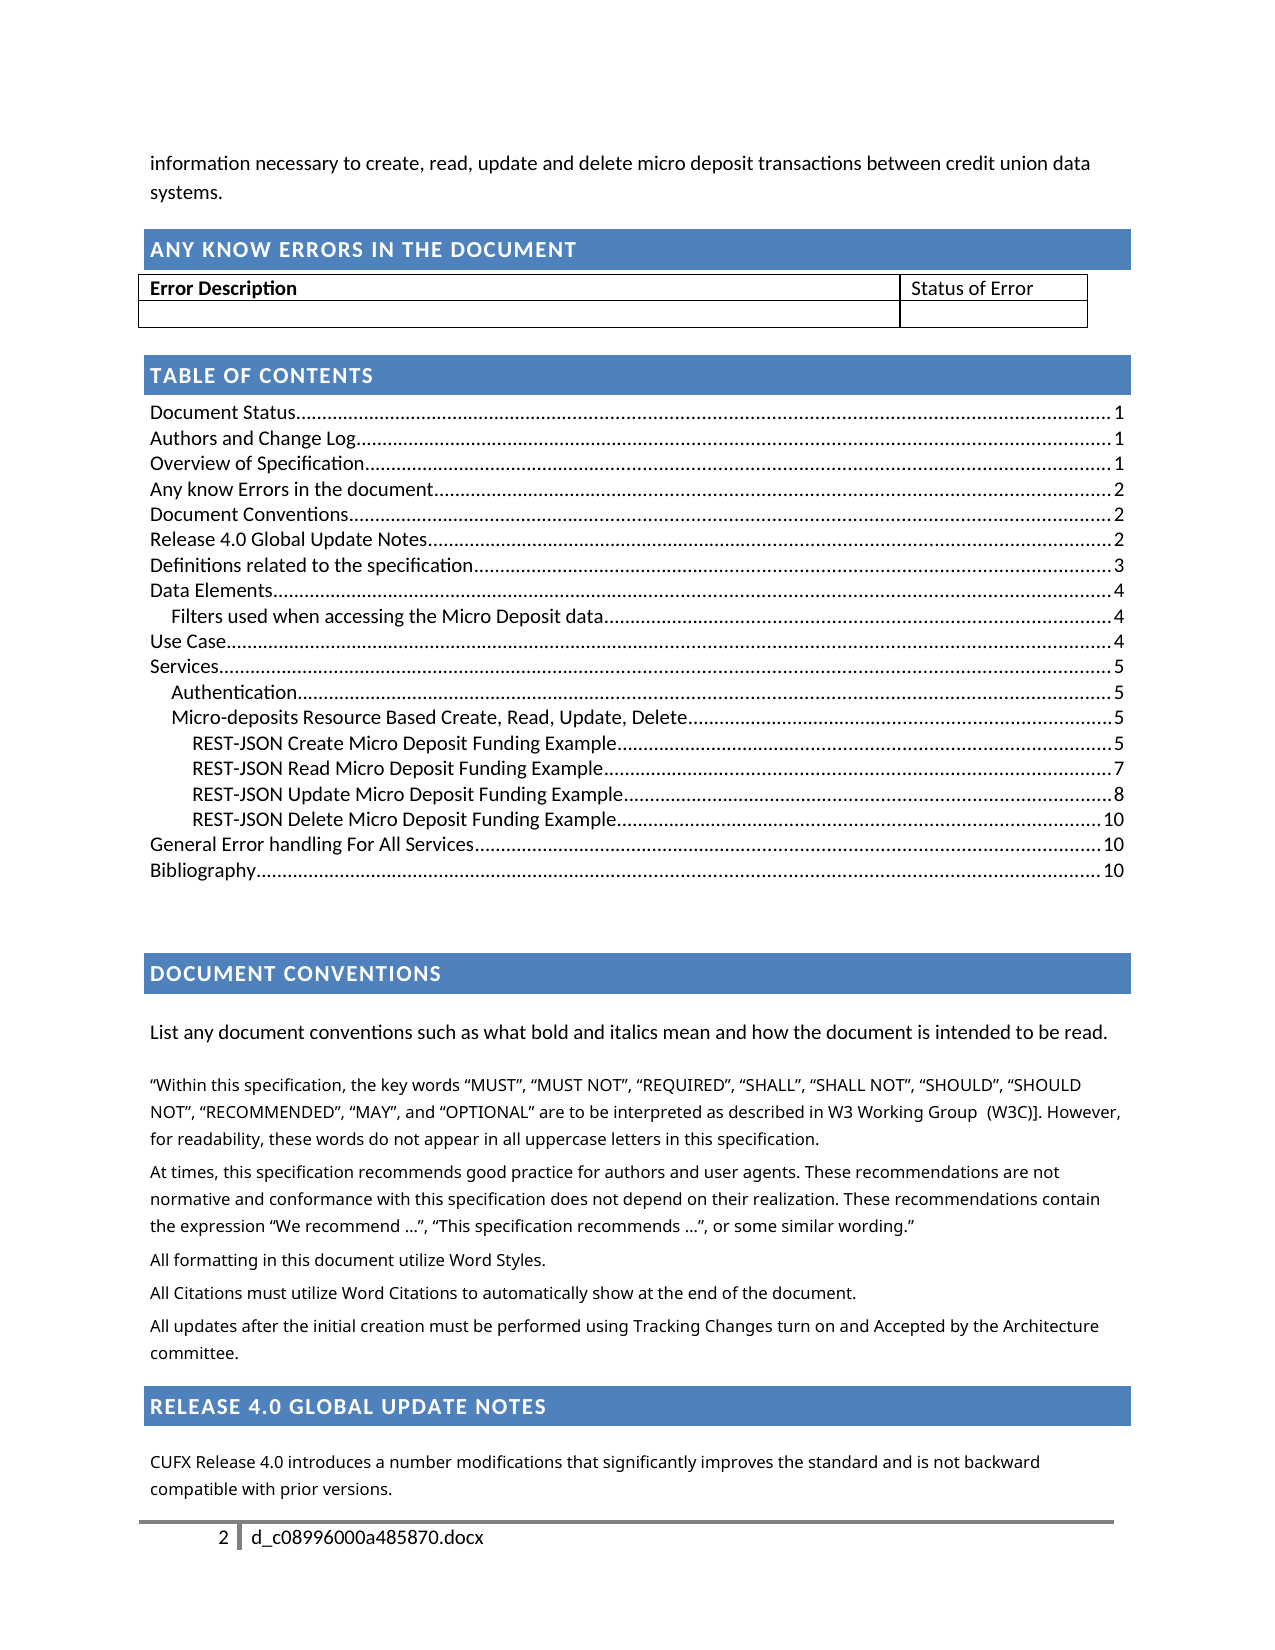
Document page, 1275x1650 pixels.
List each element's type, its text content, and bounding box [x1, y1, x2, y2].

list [150, 150, 1125, 204]
text All formatting in this document utilize Word Styles. [150, 1244, 1125, 1271]
text All updates after the initial creation must be performed using Tracking Changes turn on and Accepted by the Architecture committee. [150, 1311, 1125, 1365]
text At times, this specification recommends good practice for authors and user agents. These recommendations are not normative and conformance with this specification does not depend on their realization. These recommendations contain the expression “We recommend …”, “This specification recommends …”, or some similar wording.” [150, 1156, 1125, 1238]
subtitle Release 4.0 Global Update Notes [150, 1392, 1125, 1420]
table_header Error Description [139, 275, 899, 300]
table_cell [901, 301, 1087, 327]
text “Within this specification, the key words “MUST”, “MUST NOT”, “REQUIRED”, “SHALL”, “SHALL NOT”, “SHOULD”, “SHOULD NOT”, “RECOMMENDED”, “MAY”, and “OPTIONAL” are to be interpreted as described in W3 Working Group ]. However, for readability, these words do not appear in all uppercase letters in this specification. [150, 1069, 1125, 1150]
subtitle Any know Errors in the document [150, 235, 1125, 263]
text All Citations must utilize Word Citations to automatically show at the end of the document. [150, 1277, 1125, 1304]
text List any document conventions such as what bold and italics mean and how the document is intended to be read. [150, 1019, 1125, 1044]
subtitle Document Conventions [150, 960, 1125, 988]
table_header Status of Error [901, 275, 1087, 300]
table_cell [139, 301, 899, 327]
text CUFX Release 4.0 introduces a number modifications that significantly improves the standard and is not backward compatible with prior versions. [150, 1451, 1125, 1500]
